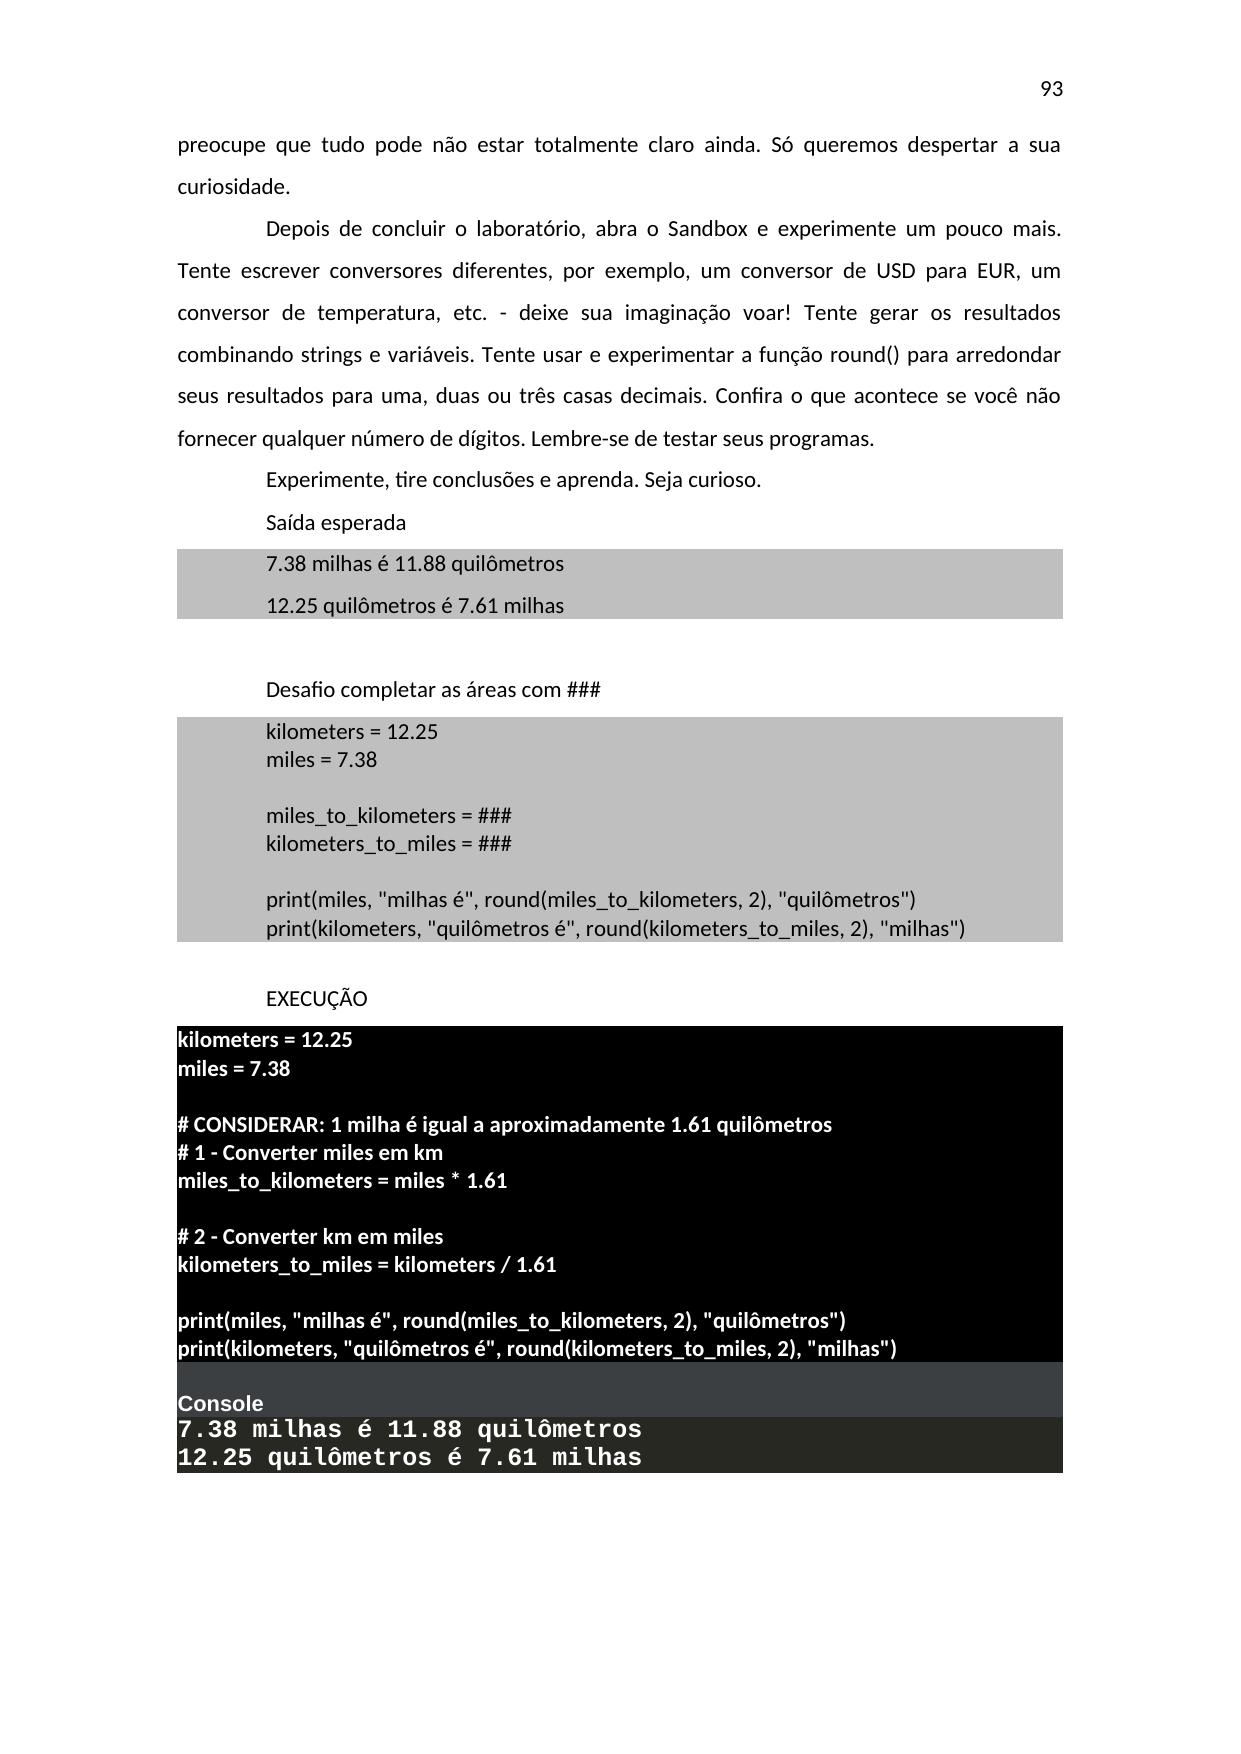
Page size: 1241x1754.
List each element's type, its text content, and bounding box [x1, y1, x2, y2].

text Experimente, tire conclusões e aprenda. Seja curioso. [177, 466, 1063, 494]
text miles = 7.38 [177, 746, 1063, 773]
text print(miles, "milhas é", round(miles_to_kilometers, 2), "quilômetros") [177, 1306, 1063, 1334]
text Depois de concluir o laboratório, abra o Sandbox e experimente um pouco mais. Tente escrever conversores diferentes, por exemplo, um conversor de USD para EUR, um conversor de temperatura, etc. - deixe sua imaginação voar! Tente gerar os resultados combinando strings e variáveis. Tente usar e experimentar a função round() para arredondar seus resultados para uma, duas ou três casas decimais. Confira o que acontece se você não fornecer qualquer número de dígitos. Lembre-se de testar seus programas. [177, 214, 1063, 452]
text Console [177, 1362, 1063, 1417]
text print(kilometers, "quilômetros é", round(kilometers_to_miles, 2), "milhas") [177, 914, 1063, 942]
text # 1 - Converter miles em km [177, 1138, 1063, 1166]
text 7.38 milhas é 11.88 quilômetros [177, 549, 1063, 578]
text # CONSIDERAR: 1 milha é igual a aproximadamente 1.61 quilômetros [177, 1110, 1063, 1138]
text Desafio completar as áreas com ### [177, 676, 1063, 703]
text miles_to_kilometers = ### [177, 802, 1063, 829]
text print(kilometers, "quilômetros é", round(kilometers_to_miles, 2), "milhas") [177, 1334, 1063, 1362]
text 7.38 milhas é 11.88 quilômetros [177, 1417, 1063, 1445]
text kilometers = 12.25 [177, 717, 1063, 746]
text miles_to_kilometers = miles * 1.61 [177, 1166, 1063, 1194]
text 12.25 quilômetros é 7.61 milhas [177, 1445, 1063, 1473]
text miles = 7.38 [177, 1054, 1063, 1082]
text kilometers_to_miles = ### [177, 829, 1063, 858]
text Saída esperada [177, 508, 1063, 536]
text kilometers = 12.25 [177, 1026, 1063, 1054]
text 12.25 quilômetros é 7.61 milhas [177, 592, 1063, 619]
text print(miles, "milhas é", round(miles_to_kilometers, 2), "quilômetros") [177, 886, 1063, 914]
text kilometers_to_miles = kilometers / 1.61 [177, 1250, 1063, 1278]
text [177, 130, 1063, 200]
text EXECUÇÃO [177, 984, 1063, 1012]
text # 2 - Converter km em miles [177, 1222, 1063, 1250]
